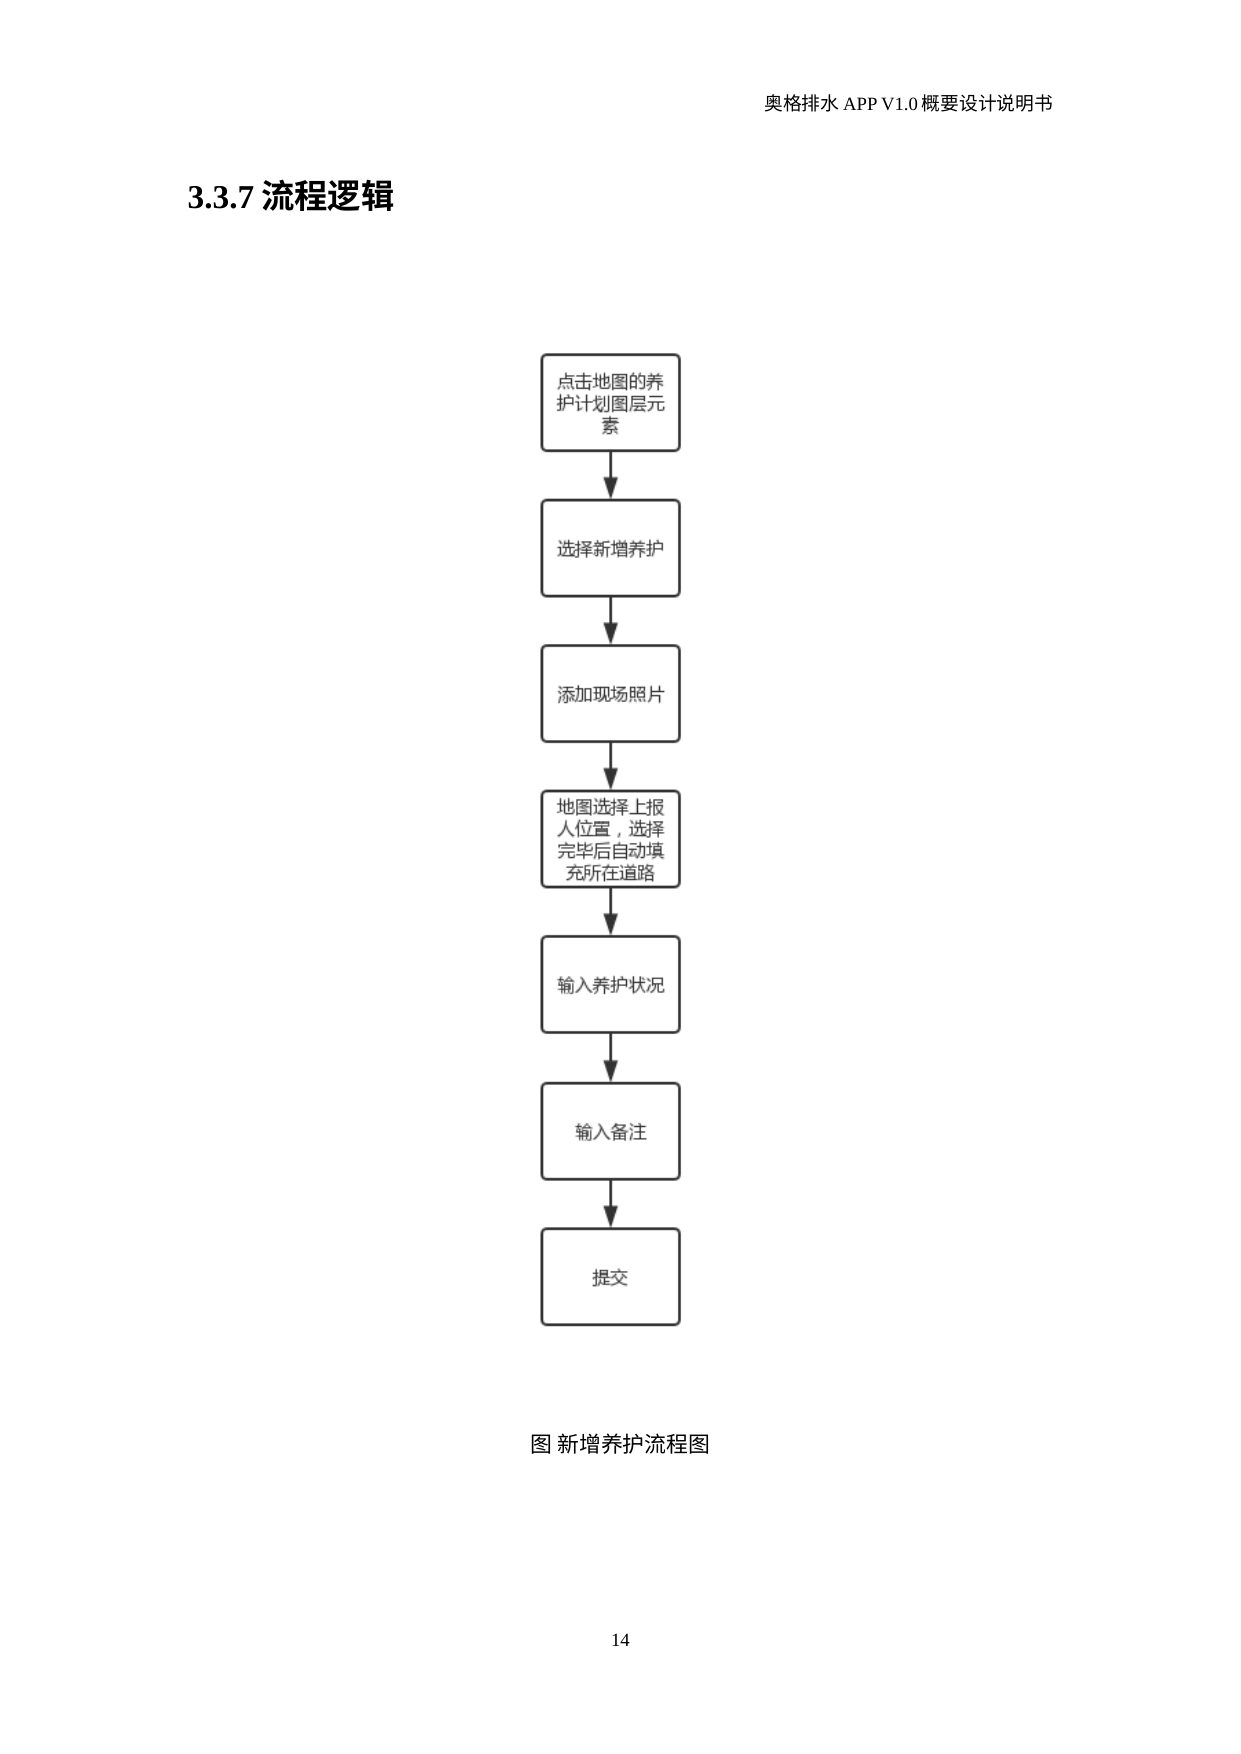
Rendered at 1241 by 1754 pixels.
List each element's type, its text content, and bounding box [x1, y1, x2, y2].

picture [476, 289, 764, 1410]
text 图 新增养护流程图 [187, 1427, 1053, 1459]
subtitle 3.3.7流程逻辑 [187, 162, 1053, 227]
